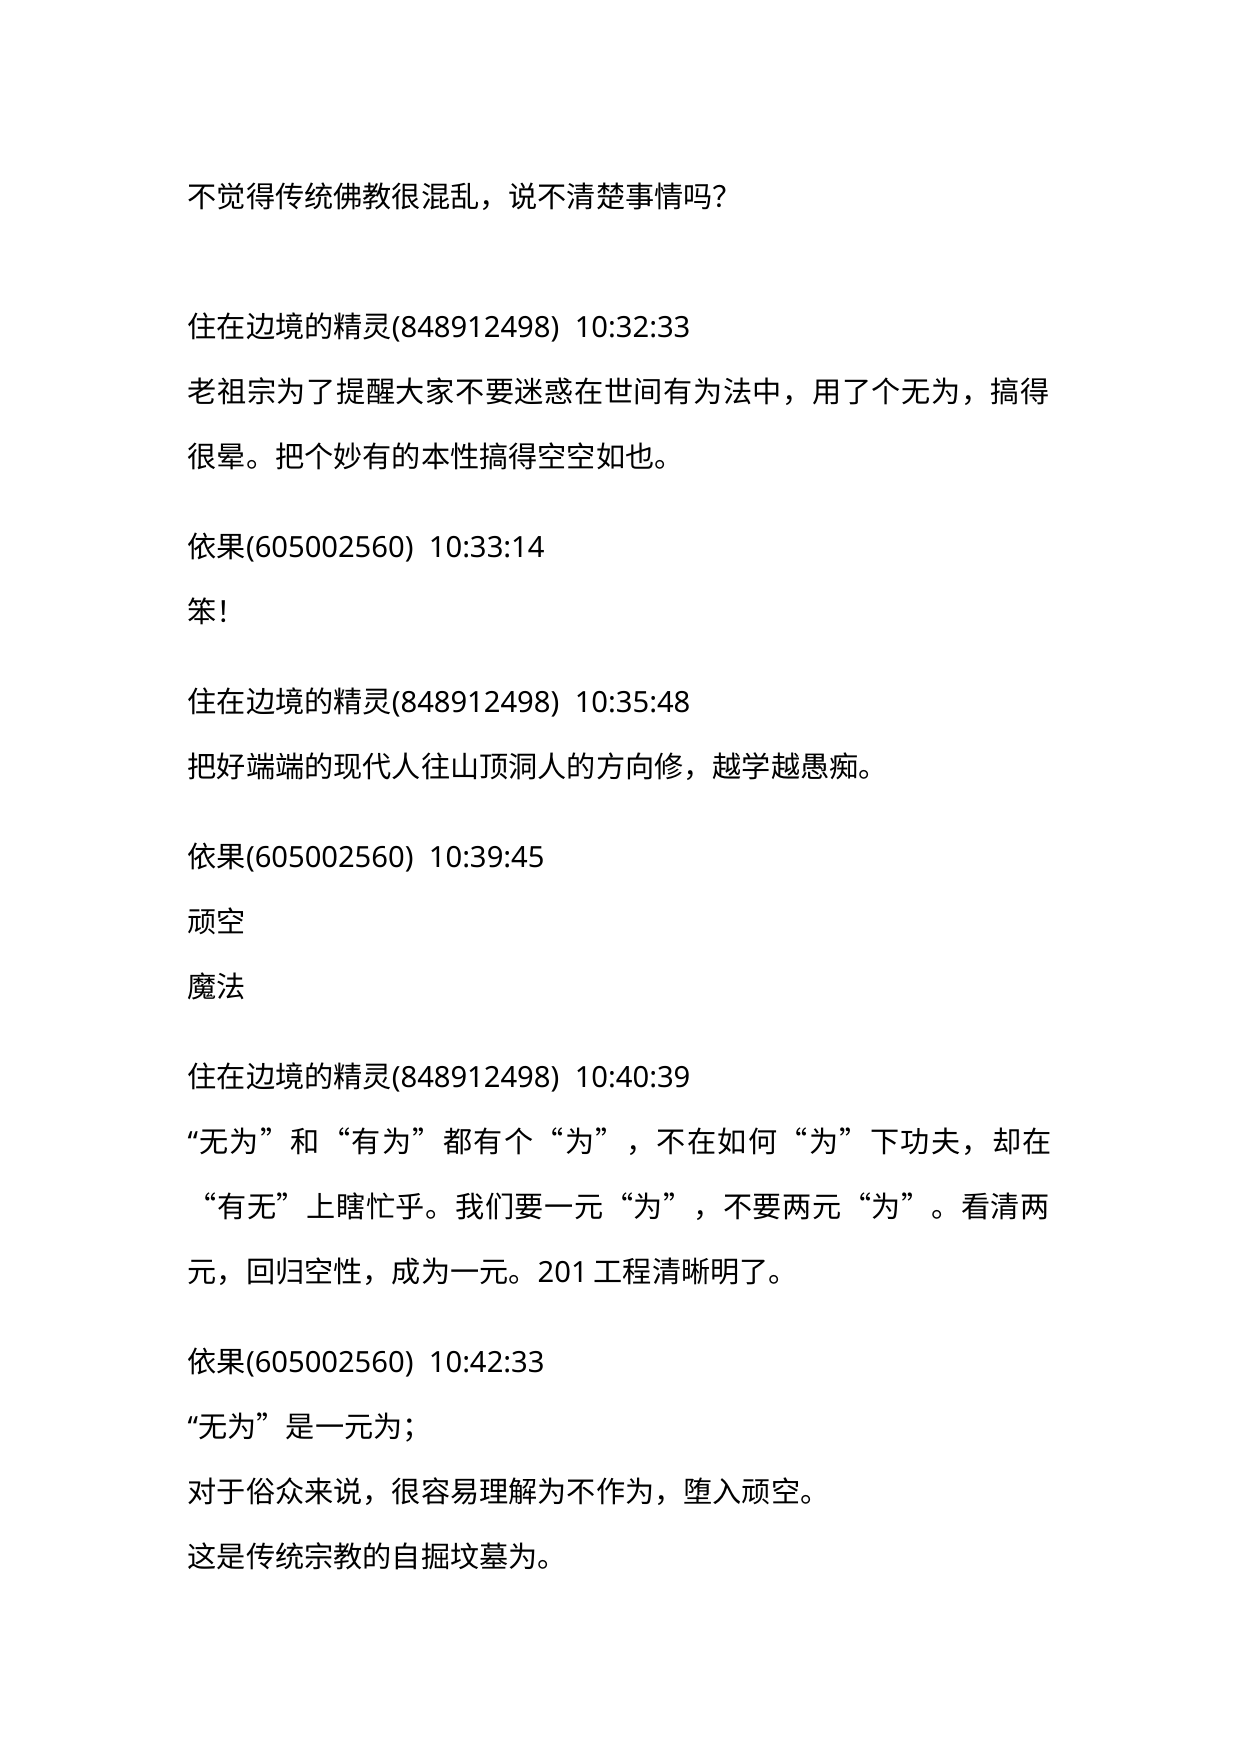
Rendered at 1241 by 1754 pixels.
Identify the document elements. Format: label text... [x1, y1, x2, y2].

text 依果(605002560) 10:42:33 “无为”是一元为； 对于俗众来说，很容易理解为不作为，堕入顽空。 这是传统宗教的自掘坟墓为。 [187, 1327, 1053, 1587]
text 住在边境的精灵(848912498) 10:35:48 把好端端的现代人往山顶洞人的方向修，越学越愚痴。 [187, 667, 1053, 797]
text 住在边境的精灵(848912498) 10:40:39 “无为”和“有为”都有个“为”，不在如何“为”下功夫，却在“有无”上瞎忙乎。我们要一元“为”，不要两元“为”。看清两元，回归空性，成为一元。201工程清晰明了。 [187, 1042, 1053, 1302]
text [187, 162, 1053, 487]
text 依果(605002560) 10:33:14 笨！ [187, 512, 1053, 642]
text 依果(605002560) 10:39:45 顽空 魔法 [187, 822, 1053, 1017]
